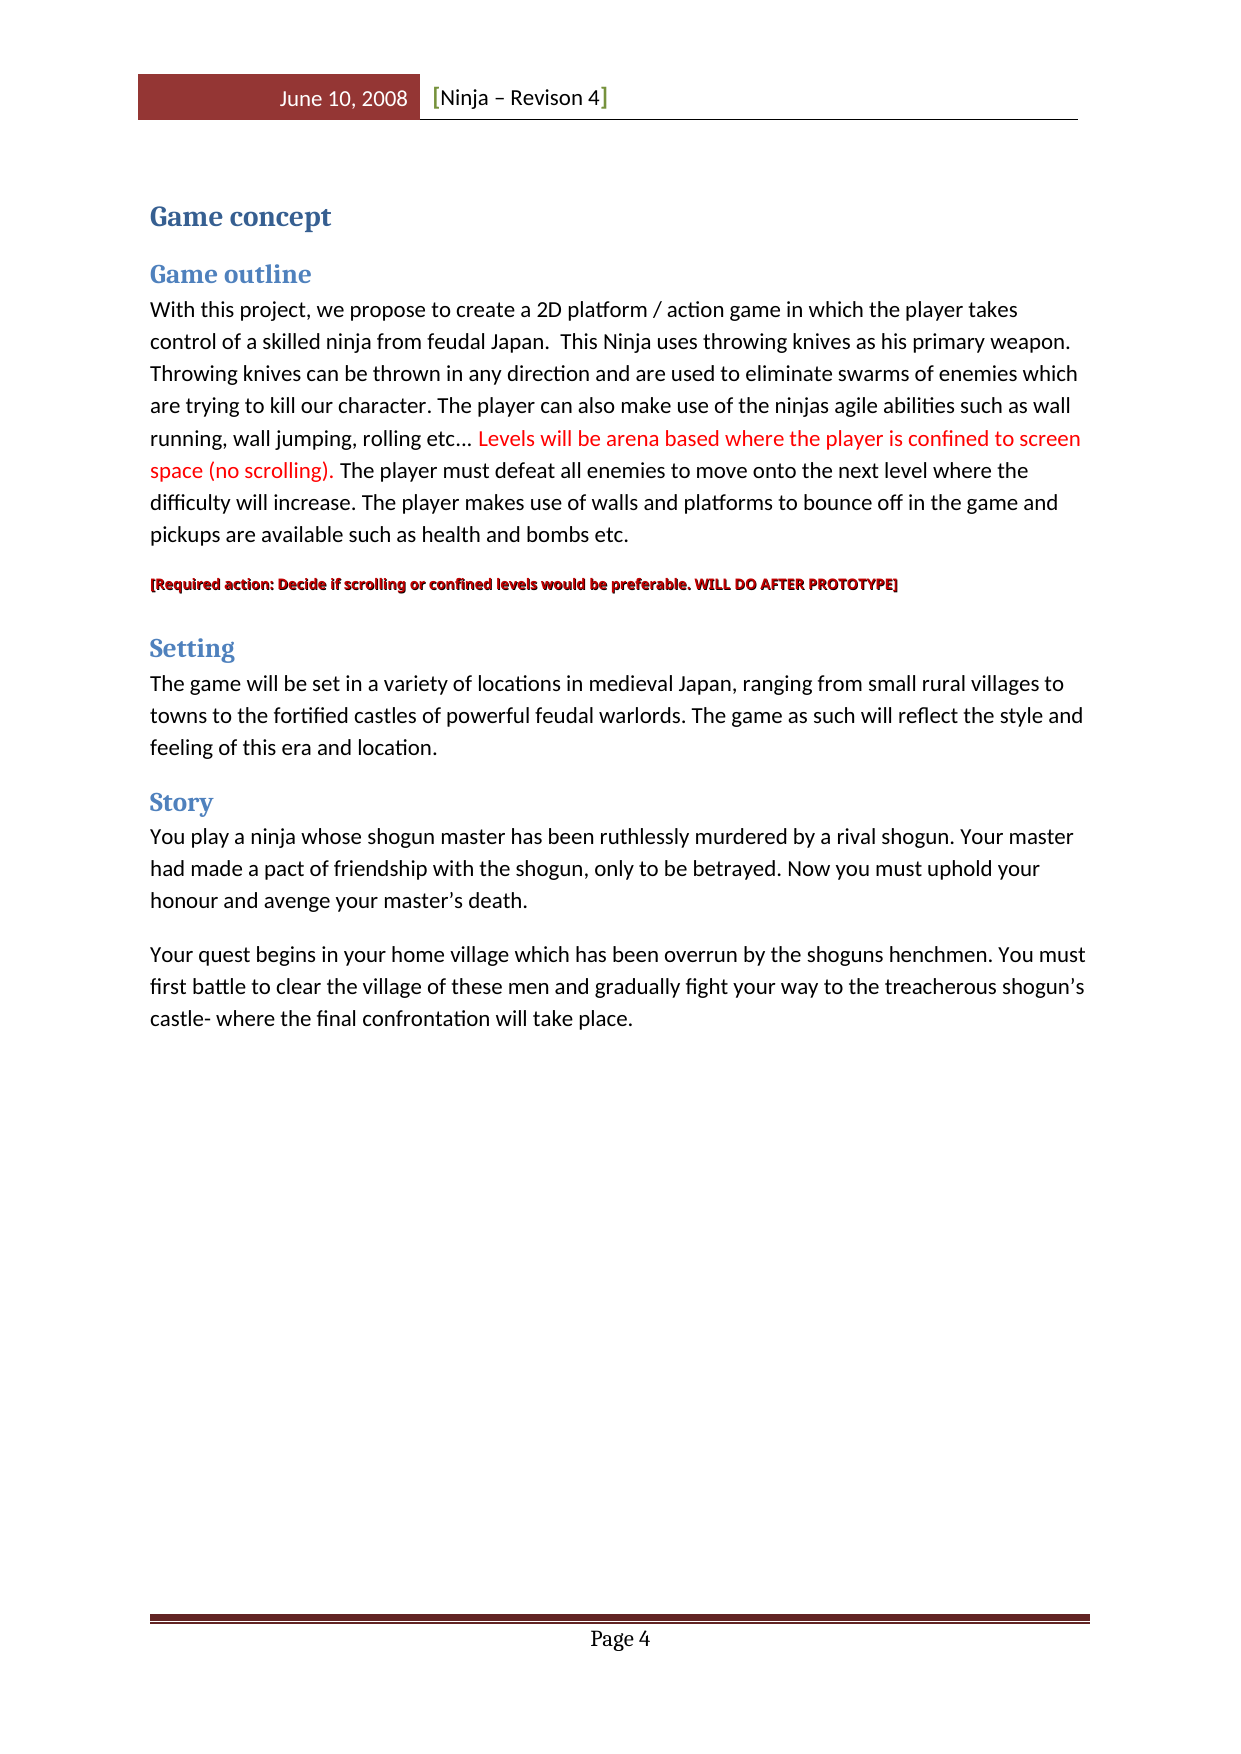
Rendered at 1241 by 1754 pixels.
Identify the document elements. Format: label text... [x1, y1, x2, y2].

text [Required action: Decide if scrolling or confined levels would be preferable. WILL DO AFTER PROTOTYPE] [150, 573, 1090, 607]
subtitle Game outline [150, 259, 1090, 291]
text With this project, we propose to create a 2D platform / action game in which the player takes control of a skilled ninja from feudal Japan. This Ninja uses throwing knives as his primary weapon. Throwing knives can be thrown in any direction and are used to eliminate swarms of enemies which are trying to kill our character. The player can also make use of the ninjas agile abilities such as wall running, wall jumping, rolling etc... Levels will be arena based where the player is confined to screen space (no scrolling). The player must defeat all enemies to move onto the next level where the difficulty will increase. The player makes use of walls and platforms to bounce off in the game and pickups are available such as health and bombs etc. [150, 295, 1090, 548]
text Your quest begins in your home village which has been overrun by the shoguns henchmen. You must first battle to clear the village of these men and gradually fight your way to the treacherous shogun’s castle- where the final confrontation will take place. [150, 940, 1090, 1032]
text You play a ninja whose shogun master has been ruthlessly murdered by a rival shogun. Your master had made a pact of friendship with the shogun, only to be betrayed. Now you must uphold your honour and avenge your master’s death. [150, 822, 1090, 915]
subtitle Setting [150, 633, 1090, 664]
subtitle Story [150, 787, 1090, 818]
text The game will be set in a variety of locations in medieval Japan, ranging from small rural villages to towns to the fortified castles of powerful feudal warlords. The game as such will reflect the style and feeling of this era and location. [150, 669, 1090, 762]
subtitle Game concept [150, 200, 1090, 233]
